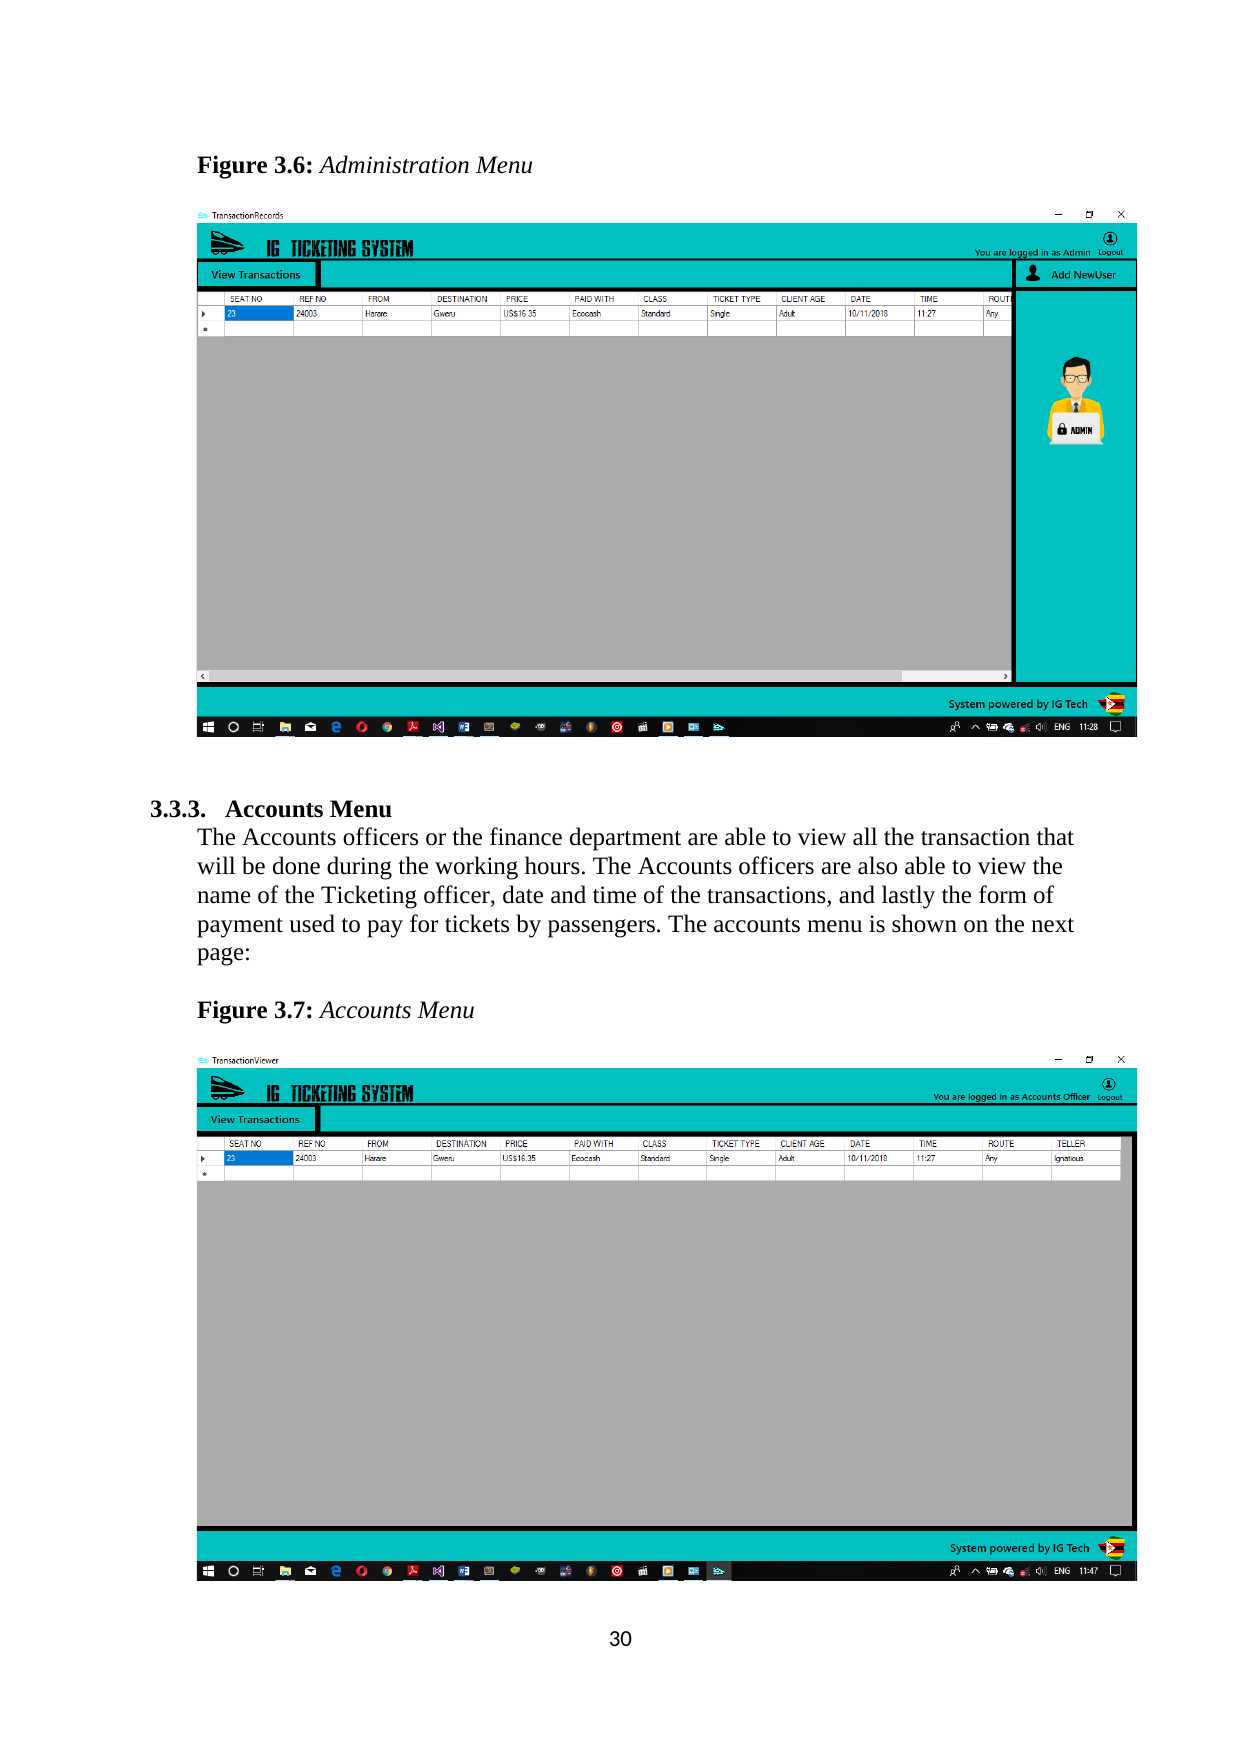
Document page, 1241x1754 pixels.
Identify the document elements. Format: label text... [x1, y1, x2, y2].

picture [196, 1052, 1138, 1581]
list Accounts Menu [150, 794, 1090, 822]
picture [196, 207, 1138, 737]
text The Accounts officers or the finance department are able to view all the transaction that will be done during the working hours. The Accounts officers are also able to view the name of the Ticketing officer, date and time of the transactions, and lastly the form of payment used to pay for tickets by passengers. The accounts menu is shown on the next page: [197, 822, 1090, 966]
text Figure 3.6: Administration Menu [197, 150, 1090, 179]
text Figure 3.7: Accounts Menu [197, 995, 1090, 1024]
